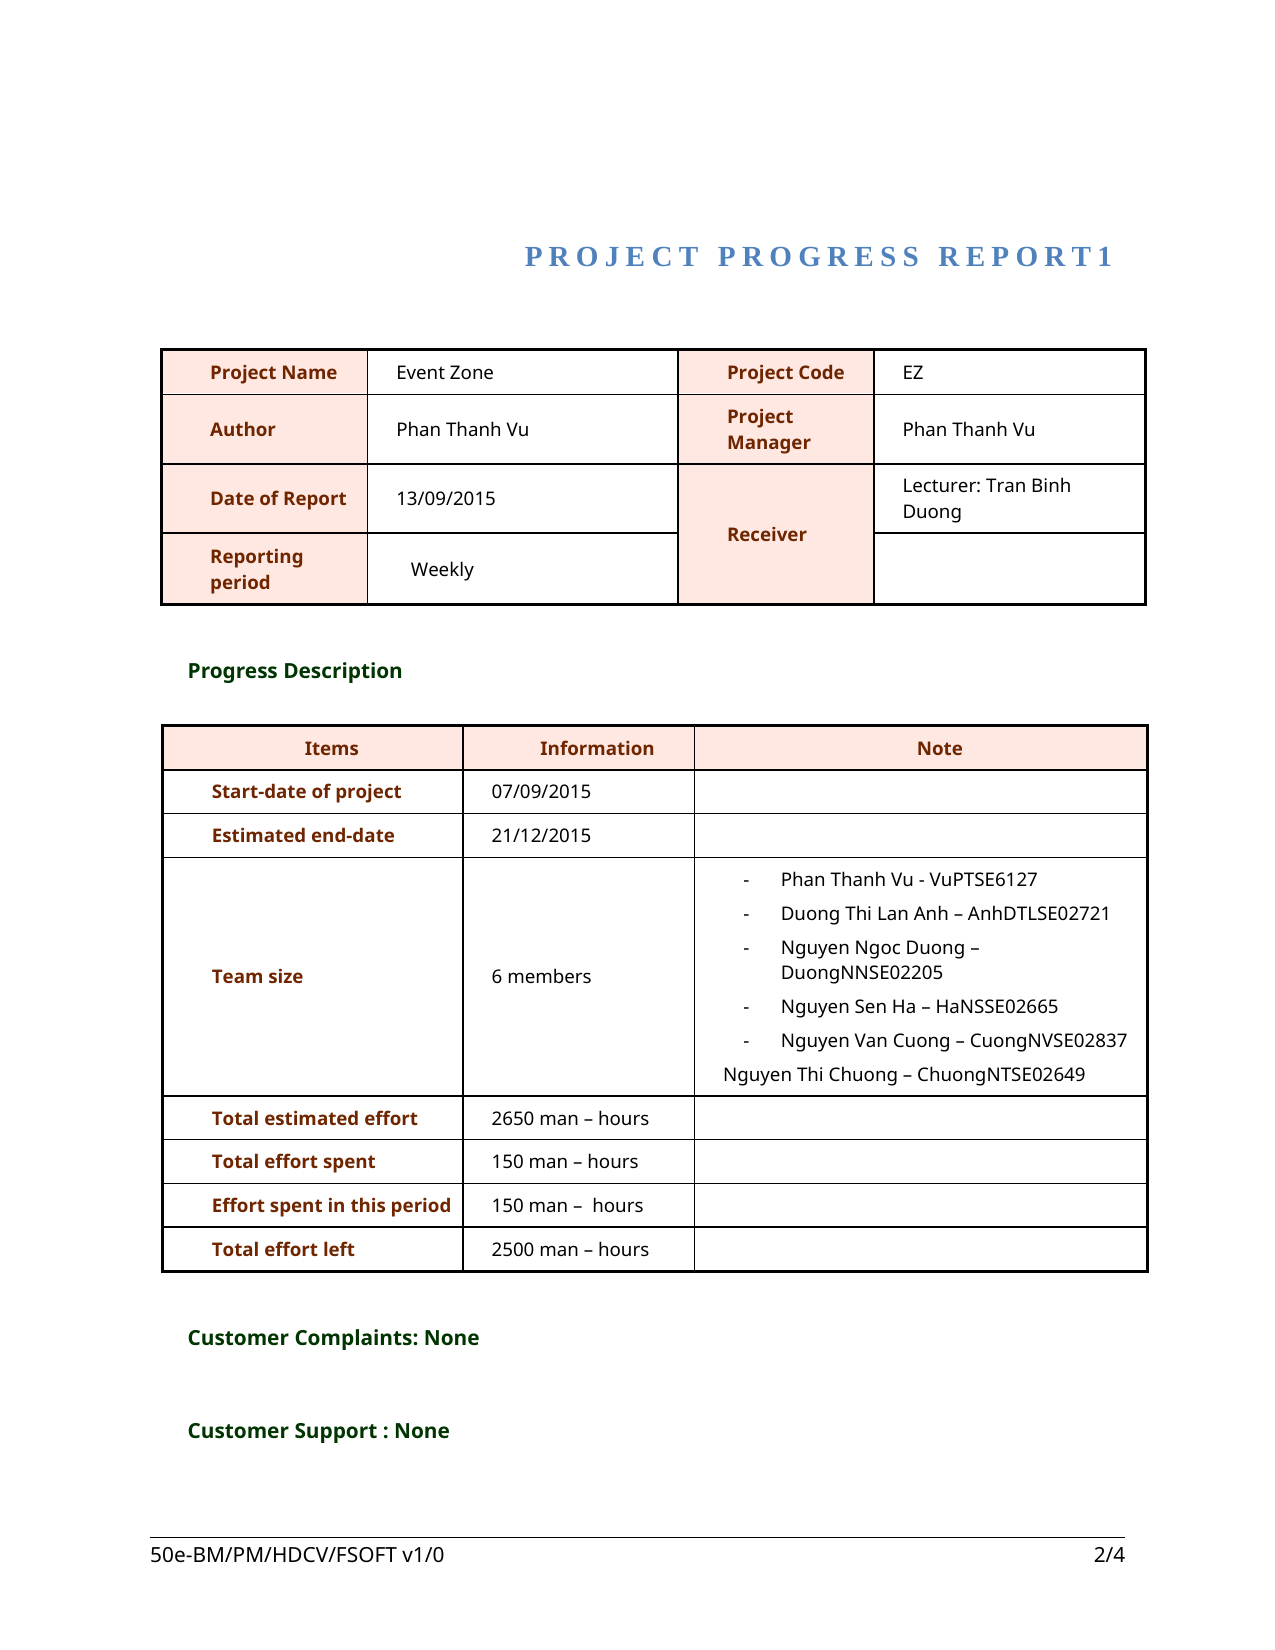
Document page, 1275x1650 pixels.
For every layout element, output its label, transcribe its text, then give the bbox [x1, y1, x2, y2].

table_cell Project Manager [679, 395, 873, 463]
table_cell 21/12/2015 [464, 814, 694, 856]
table_header Items [164, 727, 462, 769]
table_cell Start-date of project [164, 771, 462, 813]
table_cell Weekly [368, 534, 677, 603]
table_cell Total effort spent [164, 1140, 462, 1182]
table_cell 150 man – hours [464, 1140, 694, 1182]
table_cell Lecturer: Tran Binh Duong [875, 465, 1144, 532]
subtitle Customer Complaints: None [187, 1323, 1125, 1352]
subtitle Customer Support : None [187, 1416, 1125, 1444]
table_cell Author [163, 395, 367, 463]
table_cell Estimated end-date [164, 814, 462, 856]
table_cell 13/09/2015 [368, 465, 677, 532]
table_cell 2650 man – hours [464, 1097, 694, 1139]
table_cell Total estimated effort [164, 1097, 462, 1139]
table_cell [695, 771, 1146, 813]
table_cell 150 man – hours [464, 1184, 694, 1226]
table_cell Phan Thanh Vu - VuPTSE6127 Duong Thi Lan Anh – AnhDTLSE02721 Nguyen Ngoc Duong – DuongNNSE02205 Nguyen Sen Ha – HaNSSE02665 Nguyen Van Cuong – CuongNVSE02837 Nguyen Thi Chuong – ChuongNTSE02649 [695, 858, 1146, 1095]
table_cell Total effort left [164, 1228, 462, 1270]
table_cell Phan Thanh Vu [875, 395, 1144, 463]
table_cell Receiver [679, 465, 873, 603]
table_cell [695, 1184, 1146, 1226]
table_cell 07/09/2015 [464, 771, 694, 813]
table_cell Phan Thanh Vu [368, 395, 677, 463]
subtitle Progress Description [187, 656, 1125, 684]
table_cell [875, 534, 1144, 603]
table_cell Project Code [679, 351, 873, 393]
table_cell Reporting period [163, 534, 367, 603]
table_cell 6 members [464, 858, 694, 1095]
table_cell [695, 1097, 1146, 1139]
table_cell Effort spent in this period [164, 1184, 462, 1226]
table_cell Event Zone [368, 351, 677, 393]
table_cell Date of Report [163, 465, 367, 532]
table_cell Team size [164, 858, 462, 1095]
table_header [161, 167, 1146, 348]
table_cell [695, 1228, 1146, 1270]
table_cell [695, 1140, 1146, 1182]
table_cell EZ [875, 351, 1144, 393]
table_cell 2500 man – hours [464, 1228, 694, 1270]
table_cell [695, 814, 1146, 856]
table_header Note [695, 727, 1146, 769]
table_header Information [464, 727, 694, 769]
table_cell Project Name [163, 351, 367, 393]
